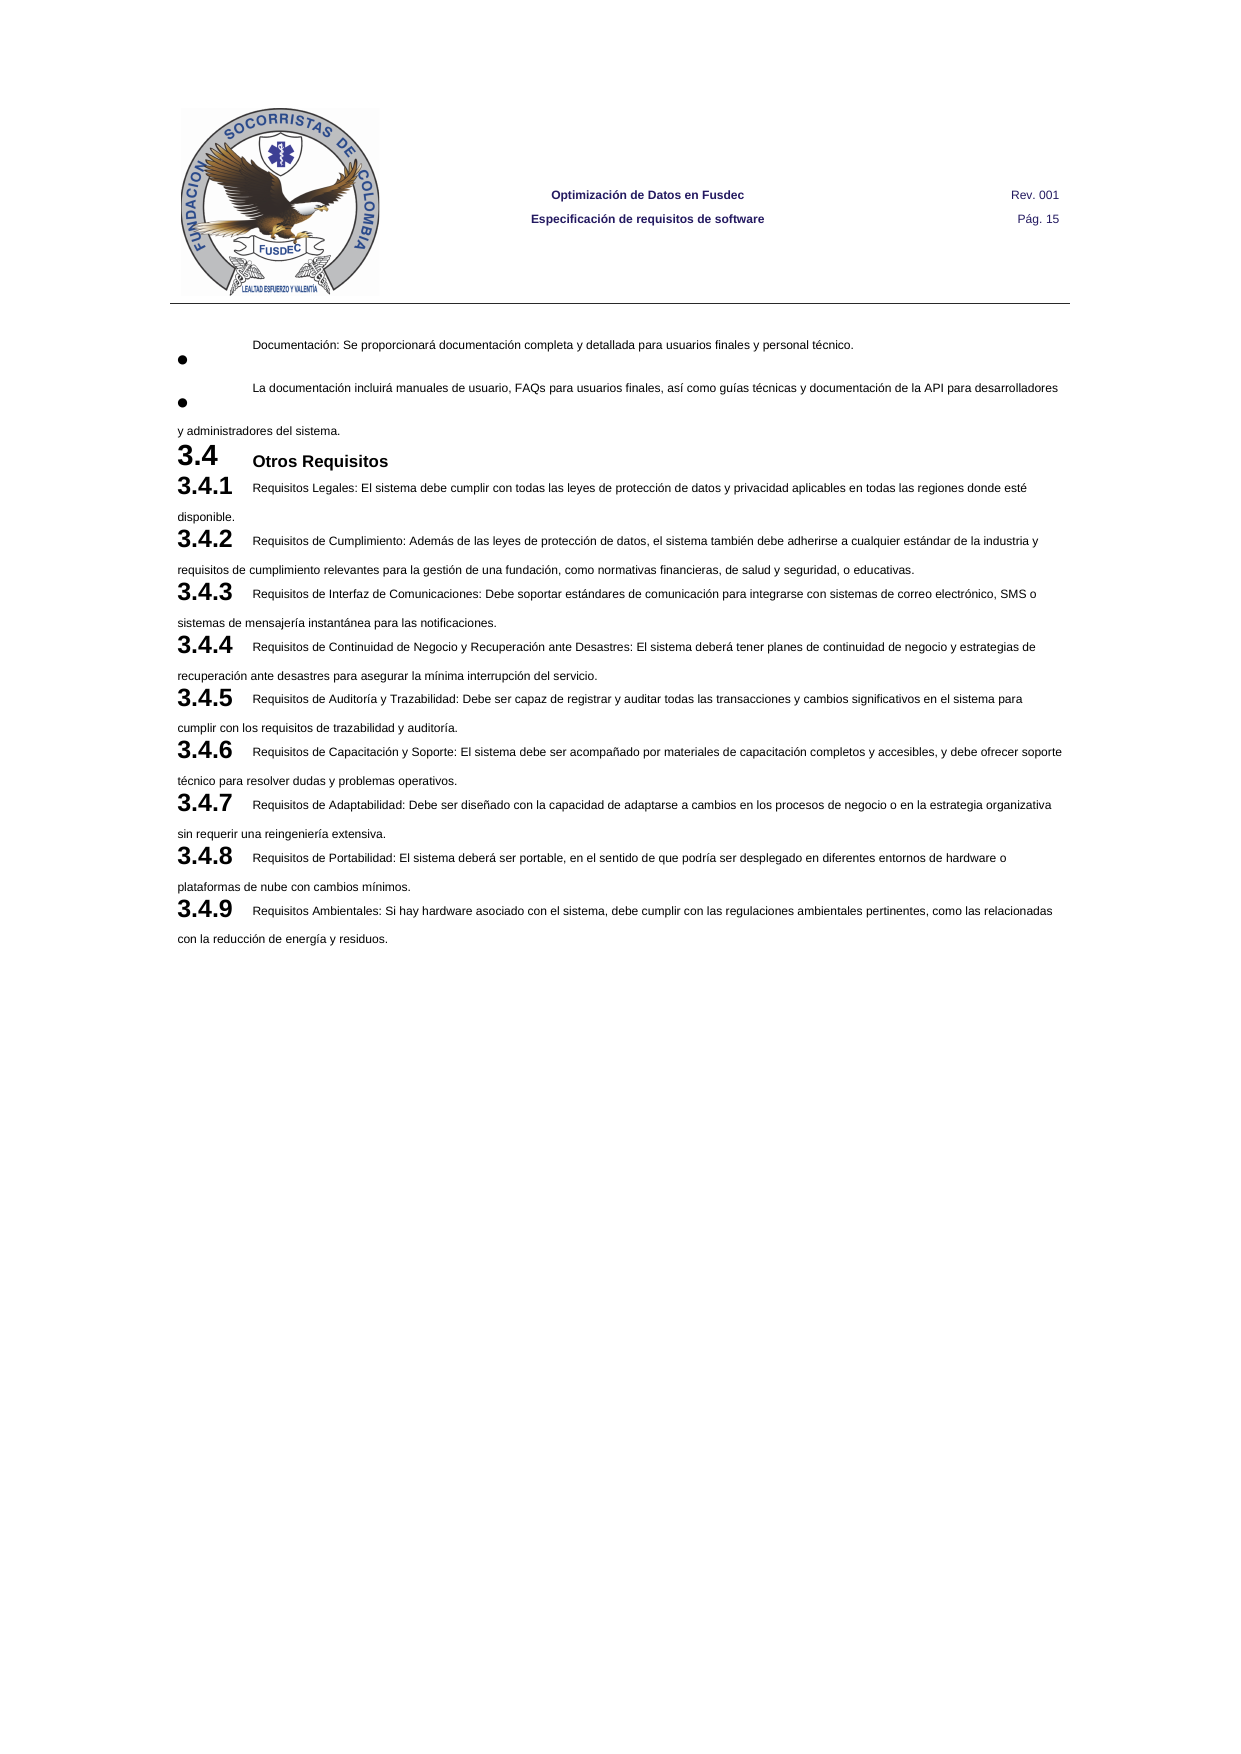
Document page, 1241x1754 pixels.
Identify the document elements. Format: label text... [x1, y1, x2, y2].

list Requisitos de Capacitación y Soporte: El sistema debe ser acompañado por materiales de capacitación completos y accesibles, y debe ofrecer soporte técnico para resolver dudas y problemas operativos. [177, 735, 1063, 788]
list Requisitos de Adaptabilidad: Debe ser diseñado con la capacidad de adaptarse a cambios en los procesos de negocio o en la estrategia organizativa sin requerir una reingeniería extensiva. [177, 788, 1063, 841]
list Requisitos de Portabilidad: El sistema deberá ser portable, en el sentido de que podría ser desplegado en diferentes entornos de hardware o plataformas de nube con cambios mínimos. [177, 841, 1063, 894]
list Requisitos de Cumplimiento: Además de las leyes de protección de datos, el sistema también debe adherirse a cualquier estándar de la industria y requisitos de cumplimiento relevantes para la gestión de una fundación, como normativas financieras, de salud y seguridad, o educativas. [177, 524, 1063, 577]
list Requisitos de Auditoría y Trazabilidad: Debe ser capaz de registrar y auditar todas las transacciones y cambios significativos en el sistema para cumplir con los requisitos de trazabilidad y auditoría. [177, 682, 1063, 735]
list Requisitos de Continuidad de Negocio y Recuperación ante Desastres: El sistema deberá tener planes de continuidad de negocio y estrategias de recuperación ante desastres para asegurar la mínima interrupción del servicio. [177, 630, 1063, 682]
list Requisitos de Interfaz de Comunicaciones: Debe soportar estándares de comunicación para integrarse con sistemas de correo electrónico, SMS o sistemas de mensajería instantánea para las notificaciones. [177, 577, 1063, 629]
picture [181, 108, 380, 296]
list Requisitos Ambientales: Si hay hardware asociado con el sistema, debe cumplir con las regulaciones ambientales pertinentes, como las relacionadas con la reducción de energía y residuos. [177, 894, 1063, 946]
list La documentación incluirá manuales de usuario, FAQs para usuarios finales, así como guías técnicas y documentación de la API para desarrolladores y administradores del sistema. [177, 371, 1063, 437]
list Requisitos Legales: El sistema debe cumplir con todas las leyes de protección de datos y privacidad aplicables en todas las regiones donde esté disponible. [177, 471, 1063, 524]
list Documentación: Se proporcionará documentación completa y detallada para usuarios finales y personal técnico. [177, 328, 1063, 371]
list Otros Requisitos [177, 438, 1063, 471]
